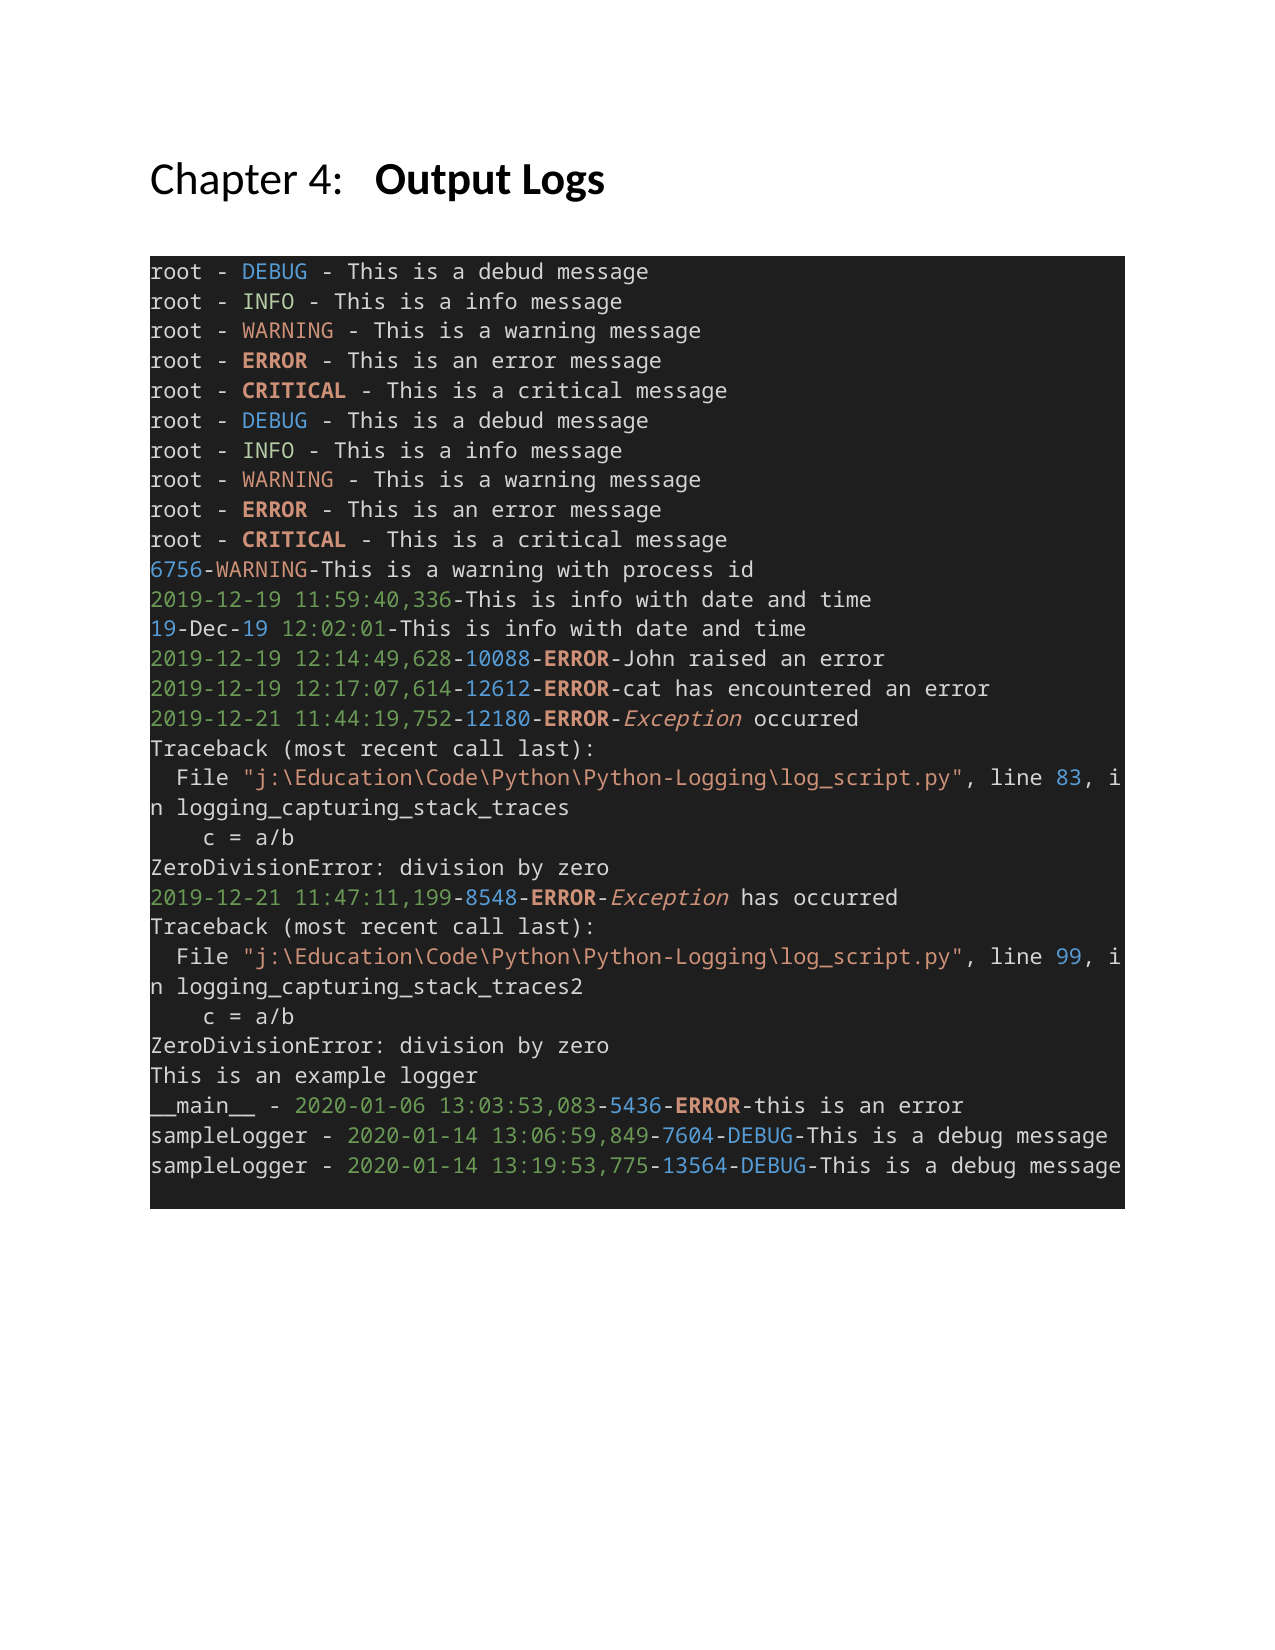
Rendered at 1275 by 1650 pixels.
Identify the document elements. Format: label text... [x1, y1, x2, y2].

text root - CRITICAL - This is a critical message [150, 524, 1125, 554]
text c = a/b [150, 822, 1125, 852]
text ZeroDivisionError: division by zero [150, 852, 1125, 882]
text 2019-12-21 11:47:11,199-8548-ERROR-Exception has occurred [150, 882, 1125, 911]
text 2019-12-19 12:17:07,614-12612-ERROR-cat has encountered an error [150, 673, 1125, 703]
text root - ERROR - This is an error message [150, 345, 1125, 375]
text File "j:\Education\Code\Python\Python-Logging\log_script.py", line 99, in logging_capturing_stack_traces2 [150, 941, 1125, 1001]
text 2019-12-19 12:14:49,628-10088-ERROR-John raised an error [150, 643, 1125, 673]
text root - DEBUG - This is a debud message [150, 405, 1125, 435]
text File "j:\Education\Code\Python\Python-Logging\log_script.py", line 83, in logging_capturing_stack_traces [150, 762, 1125, 822]
text root - WARNING - This is a warning message [150, 464, 1125, 494]
text root - WARNING - This is a warning message [150, 316, 1125, 345]
text 19-Dec-19 12:02:01-This is info with date and time [150, 613, 1125, 643]
text root - ERROR - This is an error message [150, 494, 1125, 524]
text __main__ - 2020-01-06 13:03:53,083-5436-ERROR-this is an error [150, 1090, 1125, 1120]
text root - CRITICAL - This is a critical message [150, 375, 1125, 405]
text Traceback (most recent call last): [150, 733, 1125, 762]
text root - DEBUG - This is a debud message [150, 256, 1125, 286]
text Traceback (most recent call last): [150, 911, 1125, 941]
text ZeroDivisionError: division by zero [150, 1031, 1125, 1060]
text This is an example logger [150, 1060, 1125, 1090]
text root - INFO - This is a info message [150, 286, 1125, 316]
text c = a/b [150, 1001, 1125, 1031]
text 6756-WARNING-This is a warning with process id [150, 554, 1125, 584]
text 2019-12-21 11:44:19,752-12180-ERROR-Exception occurred [150, 703, 1125, 733]
text 2019-12-19 11:59:40,336-This is info with date and time [150, 584, 1125, 613]
text sampleLogger - 2020-01-14 13:19:53,775-13564-DEBUG-This is a debug message [150, 1150, 1125, 1179]
text root - INFO - This is a info message [150, 435, 1125, 464]
subtitle Output Logs [150, 150, 1125, 206]
text sampleLogger - 2020-01-14 13:06:59,849-7604-DEBUG-This is a debug message [150, 1120, 1125, 1150]
